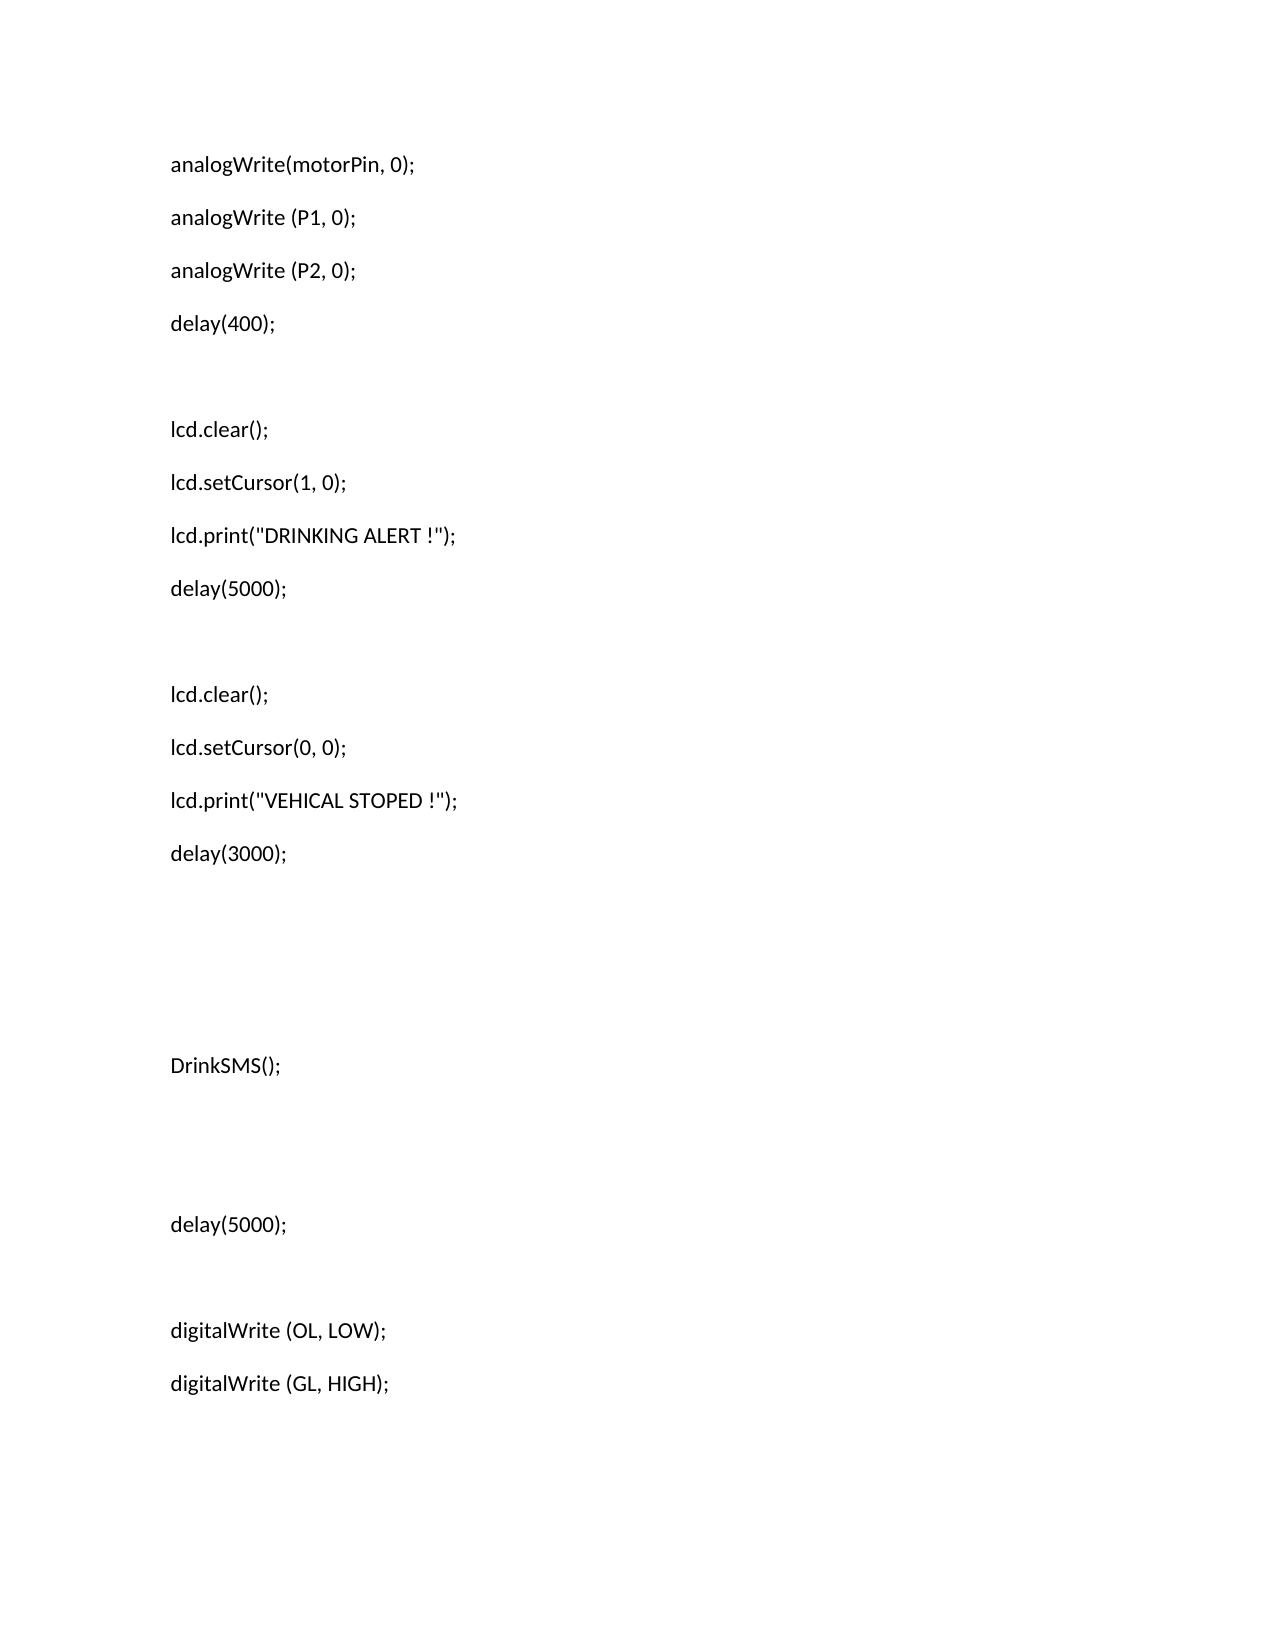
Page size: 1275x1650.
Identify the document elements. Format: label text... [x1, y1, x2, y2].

text analogWrite (P1, 0); [150, 203, 1125, 231]
text lcd.clear(); [150, 415, 1125, 443]
text delay(5000); [150, 1210, 1125, 1238]
text analogWrite(motorPin, 0); [150, 150, 1125, 178]
text lcd.print("VEHICAL STOPED !"); [150, 786, 1125, 814]
text lcd.setCursor(0, 0); [150, 733, 1125, 761]
text digitalWrite (OL, LOW); [150, 1316, 1125, 1344]
text analogWrite (P2, 0); [150, 256, 1125, 284]
text DrinkSMS(); [150, 1051, 1125, 1079]
text delay(5000); [150, 574, 1125, 602]
text lcd.setCursor(1, 0); [150, 468, 1125, 496]
text digitalWrite (GL, HIGH); [150, 1369, 1125, 1397]
text lcd.print("DRINKING ALERT !"); [150, 521, 1125, 549]
text lcd.clear(); [150, 680, 1125, 708]
text delay(3000); [150, 839, 1125, 867]
text delay(400); [150, 309, 1125, 337]
